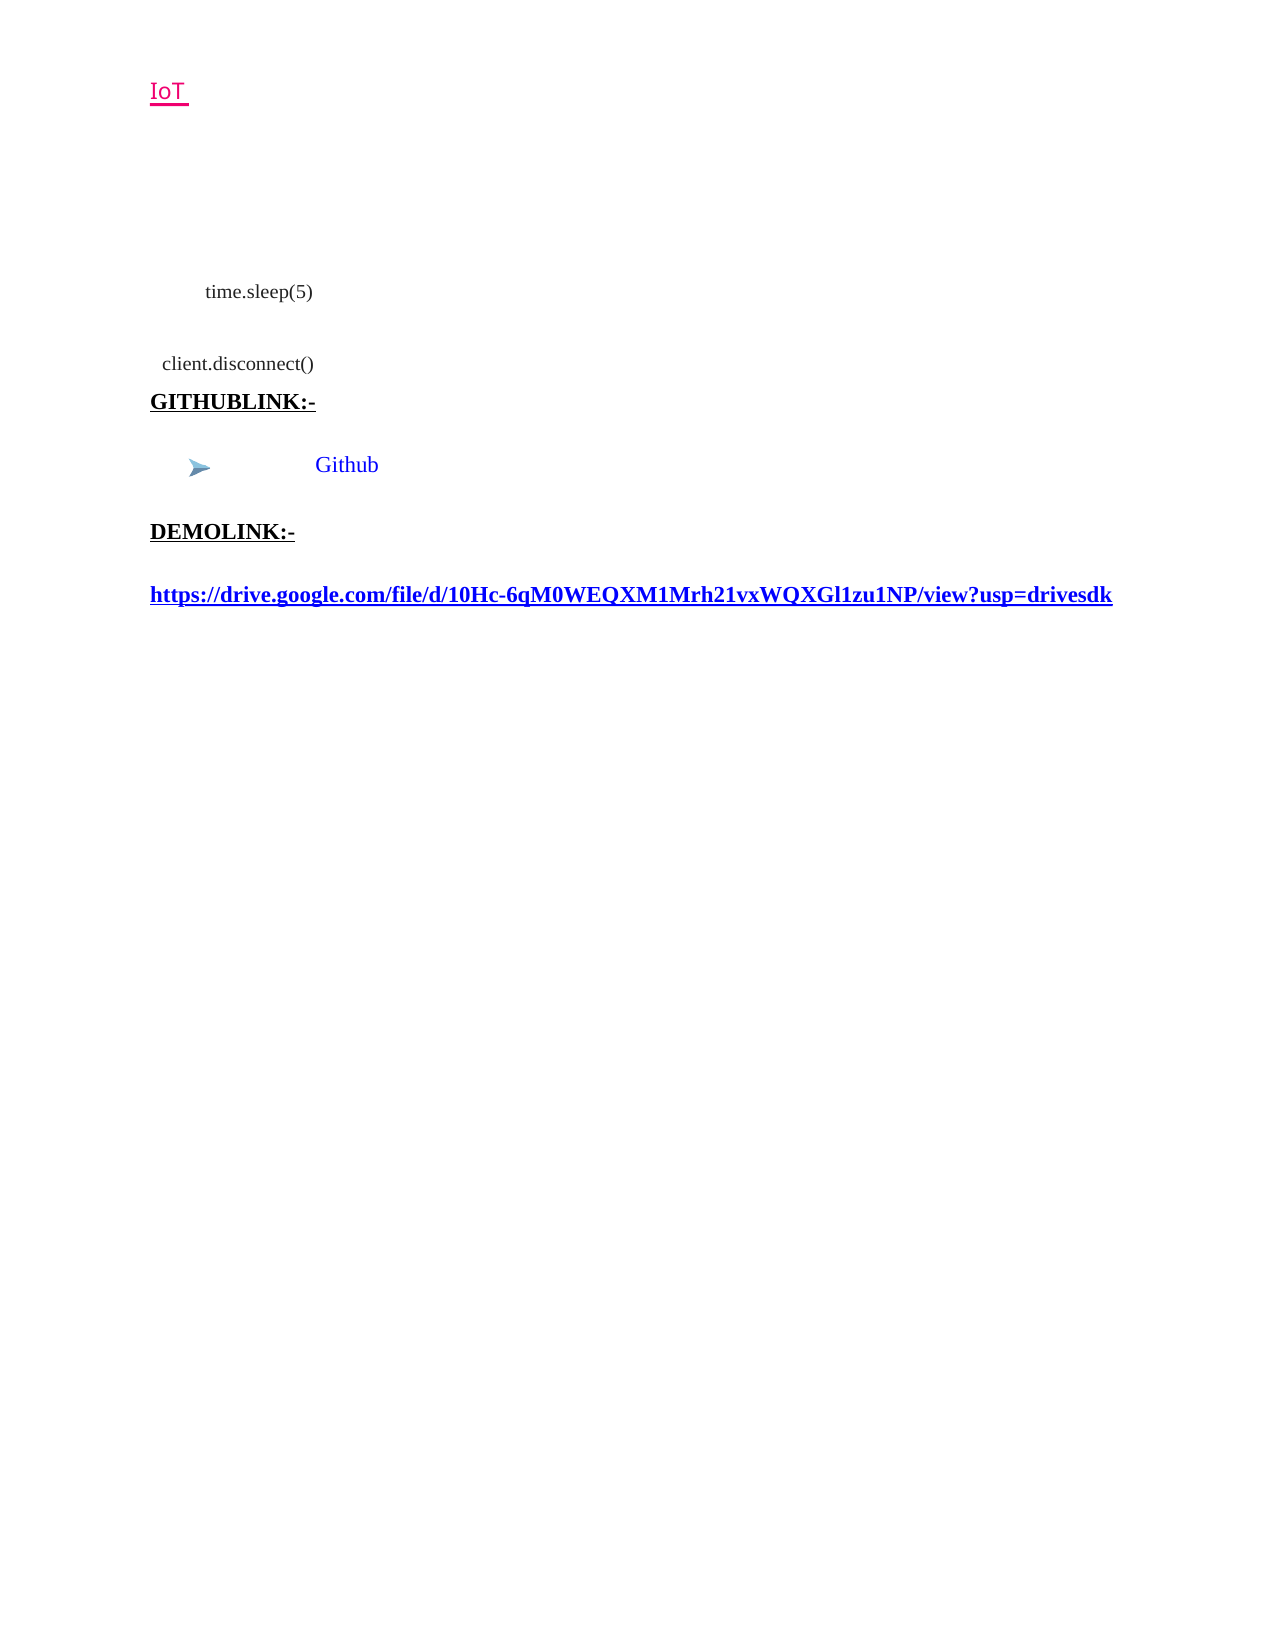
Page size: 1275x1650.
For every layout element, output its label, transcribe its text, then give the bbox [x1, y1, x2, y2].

picture [188, 458, 211, 477]
text Github [315, 451, 1260, 478]
text https://drive.google.com/file/d/10Hc-6qM0WEQXM1Mrh21vxWQXGl1zu1NP/view?usp=drivesdk [150, 581, 1125, 607]
text client.disconnect() [117, 352, 314, 375]
text time.sleep(5) [117, 280, 313, 303]
subtitle GITHUBLINK:- [150, 388, 1260, 414]
subtitle DEMOLINK:- [150, 518, 1260, 544]
